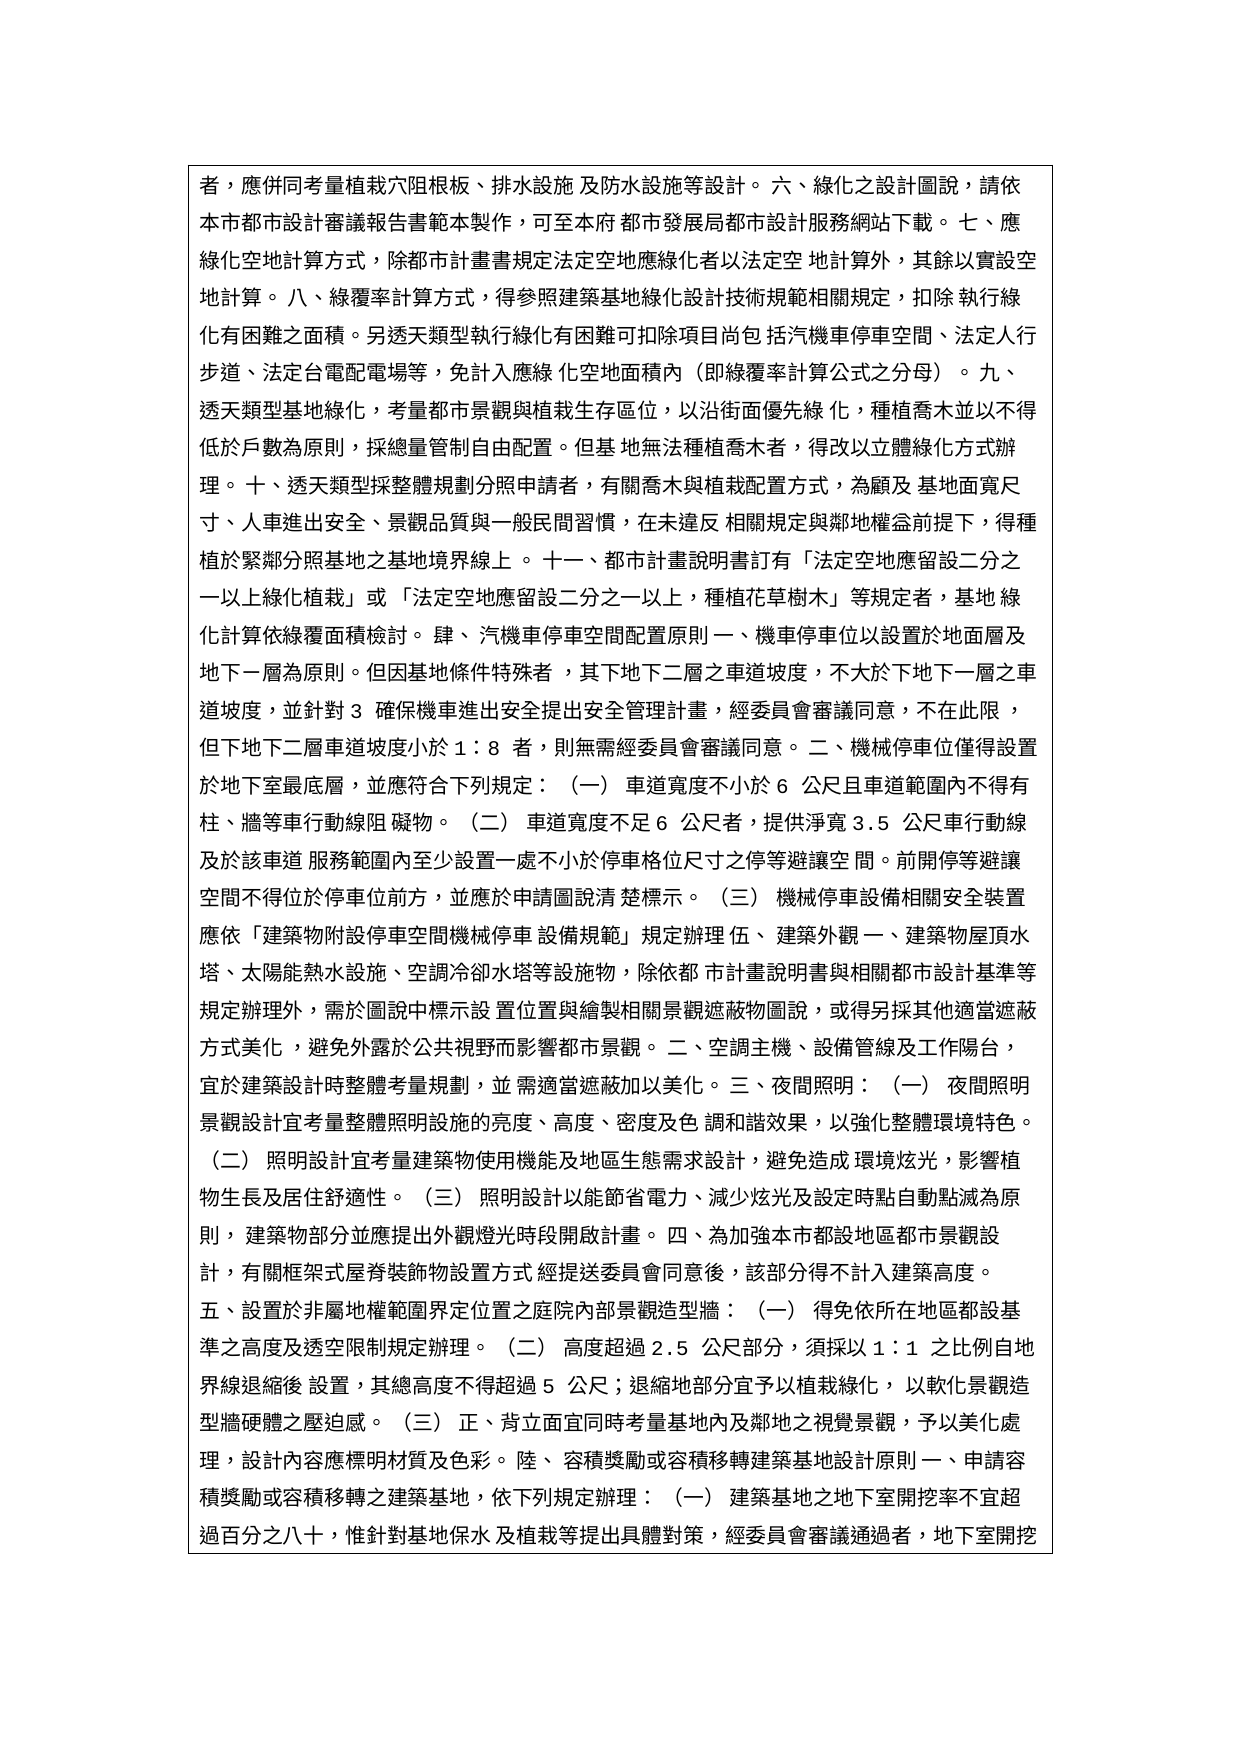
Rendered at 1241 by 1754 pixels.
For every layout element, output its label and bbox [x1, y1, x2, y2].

table_cell [189, 166, 1052, 1553]
